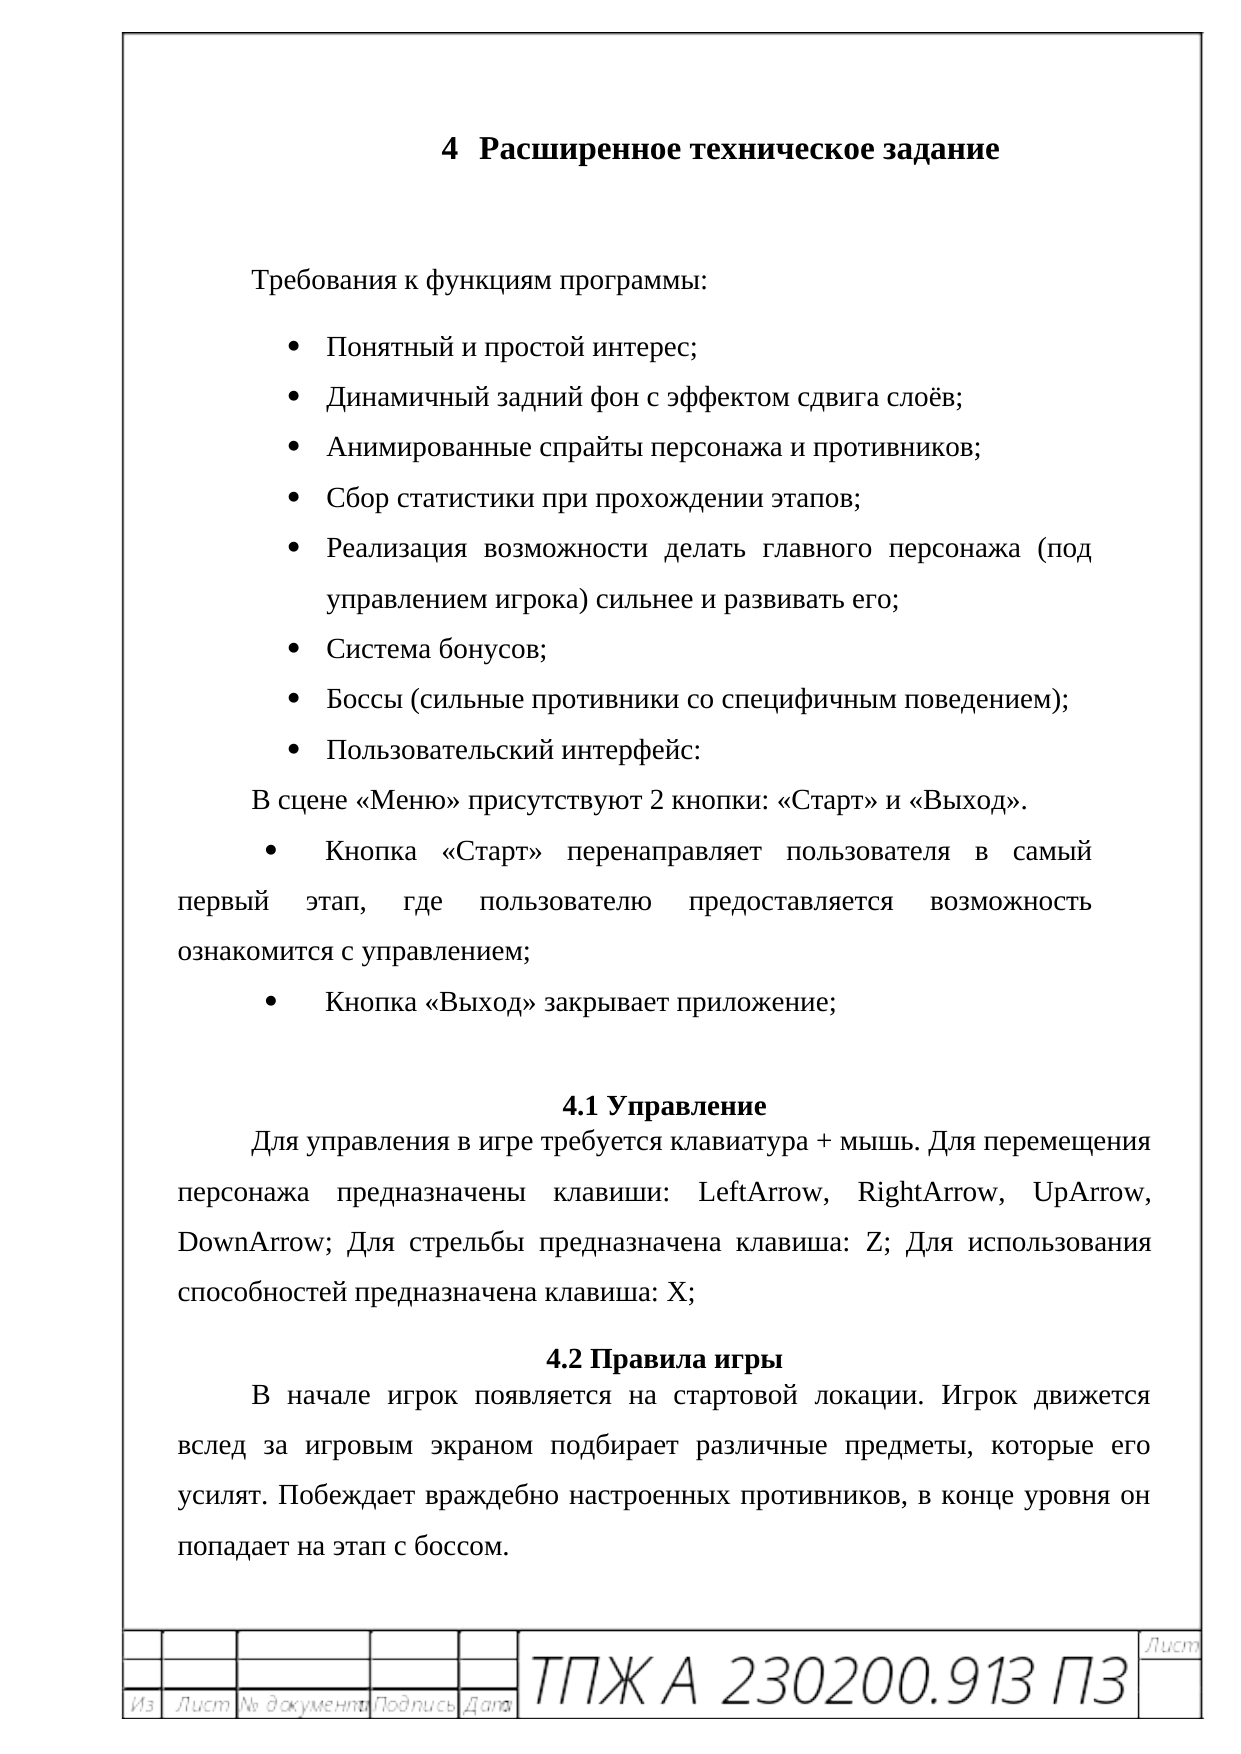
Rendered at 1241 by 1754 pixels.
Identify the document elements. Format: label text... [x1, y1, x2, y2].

text Для управления в игре требуется клавиатура + мышь. Для перемещения персонажа предназначены клавиши: LeftArrow, RightArrow, UpArrow, DownArrow; Для стрельбы предназначена клавиша: Z; Для использования способностей предназначена клавиша: X; [177, 1123, 1152, 1308]
subtitle 4.1 Управление [177, 1088, 1152, 1121]
list Реализация возможности делать главного персонажа (под управлением игрока) сильнее и развивать его; [288, 530, 1093, 614]
list Кнопка «Старт» перенаправляет пользователя в самый первый этап, где пользователю предоставляется возможность ознакомится с управлением; [177, 833, 1093, 967]
list В сцене «Меню» присутствуют 2 кнопки: «Старт» и «Выход». [177, 782, 1093, 816]
text Требования к функциям программы: [177, 262, 1152, 295]
list Анимированные спрайты персонажа и противников; [288, 429, 1093, 463]
subtitle Расширенное техническое задание [290, 128, 1152, 167]
list Понятный и простой интерес; [288, 329, 1093, 362]
list Боссы (сильные противники со специфичным поведением); [288, 682, 1093, 715]
list Сбор статистики при прохождении этапов; [288, 480, 1093, 514]
subtitle 4.2 Правила игры [177, 1341, 1152, 1375]
list Пользовательский интерфейс: [288, 732, 1093, 766]
list Динамичный задний фон с эффектом сдвига слоёв; [288, 379, 1093, 413]
list Система бонусов; [288, 631, 1093, 665]
list Кнопка «Выход» закрывает приложение; [177, 984, 1093, 1017]
text В начале игрок появляется на стартовой локации. Игрок движется вслед за игровым экраном подбирает различные предметы, которые его усилят. Побеждает враждебно настроенных противников, в конце уровня он попадает на этап с боссом. [177, 1377, 1152, 1561]
